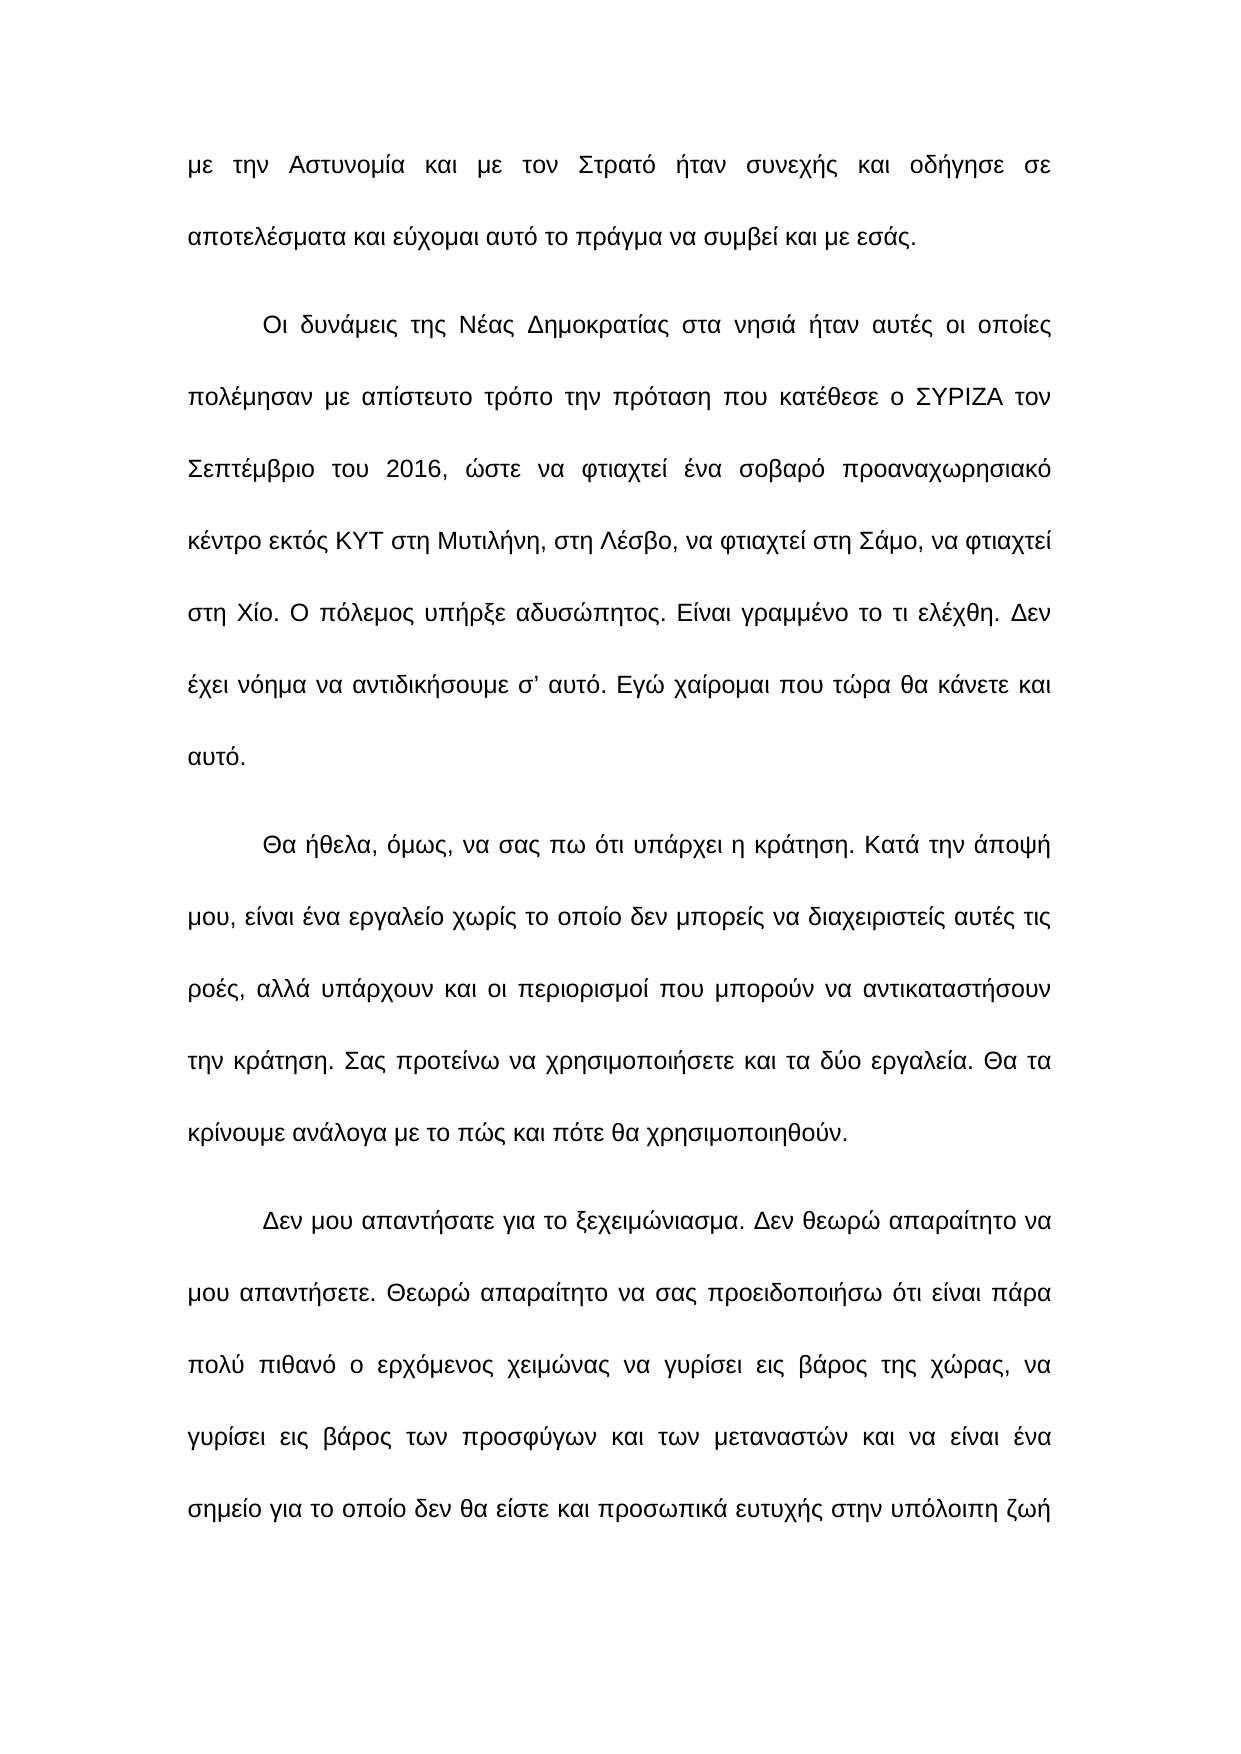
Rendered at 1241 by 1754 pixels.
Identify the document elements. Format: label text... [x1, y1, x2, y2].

text Θα ήθελα, όμως, να σας πω ότι υπάρχει η κράτηση. Κατά την άποψή μου, είναι ένα εργαλείο χωρίς το οποίο δεν μπορείς να διαχειριστείς αυτές τις ροές, αλλά υπάρχουν και οι περιορισμοί που μπορούν να αντικαταστήσουν την κράτηση. Σας προτείνω να χρησιμοποιήσετε και τα δύο εργαλεία. Θα τα κρίνουμε ανάλογα με το πώς και πότε θα χρησιμοποιηθούν. [187, 830, 1053, 1146]
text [187, 150, 1053, 251]
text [187, 1206, 1053, 1522]
text Οι δυνάμεις της Νέας Δημοκρατίας στα νησιά ήταν αυτές οι οποίες πολέμησαν με απίστευτο τρόπο την πρόταση που κατέθεσε ο ΣΥΡΙΖΑ τον Σεπτέμβριο του 2016, ώστε να φτιαχτεί ένα σοβαρό προαναχωρησιακό κέντρο εκτός ΚΥΤ στη Μυτιλήνη, στη Λέσβο, να φτιαχτεί στη Σάμο, να φτιαχτεί στη Χίο. Ο πόλεμος υπήρξε αδυσώπητος. Είναι γραμμένο το τι ελέχθη. Δεν έχει νόημα να αντιδικήσουμε σ’ αυτό. Εγώ χαίρομαι που τώρα θα κάνετε και αυτό. [187, 310, 1053, 770]
